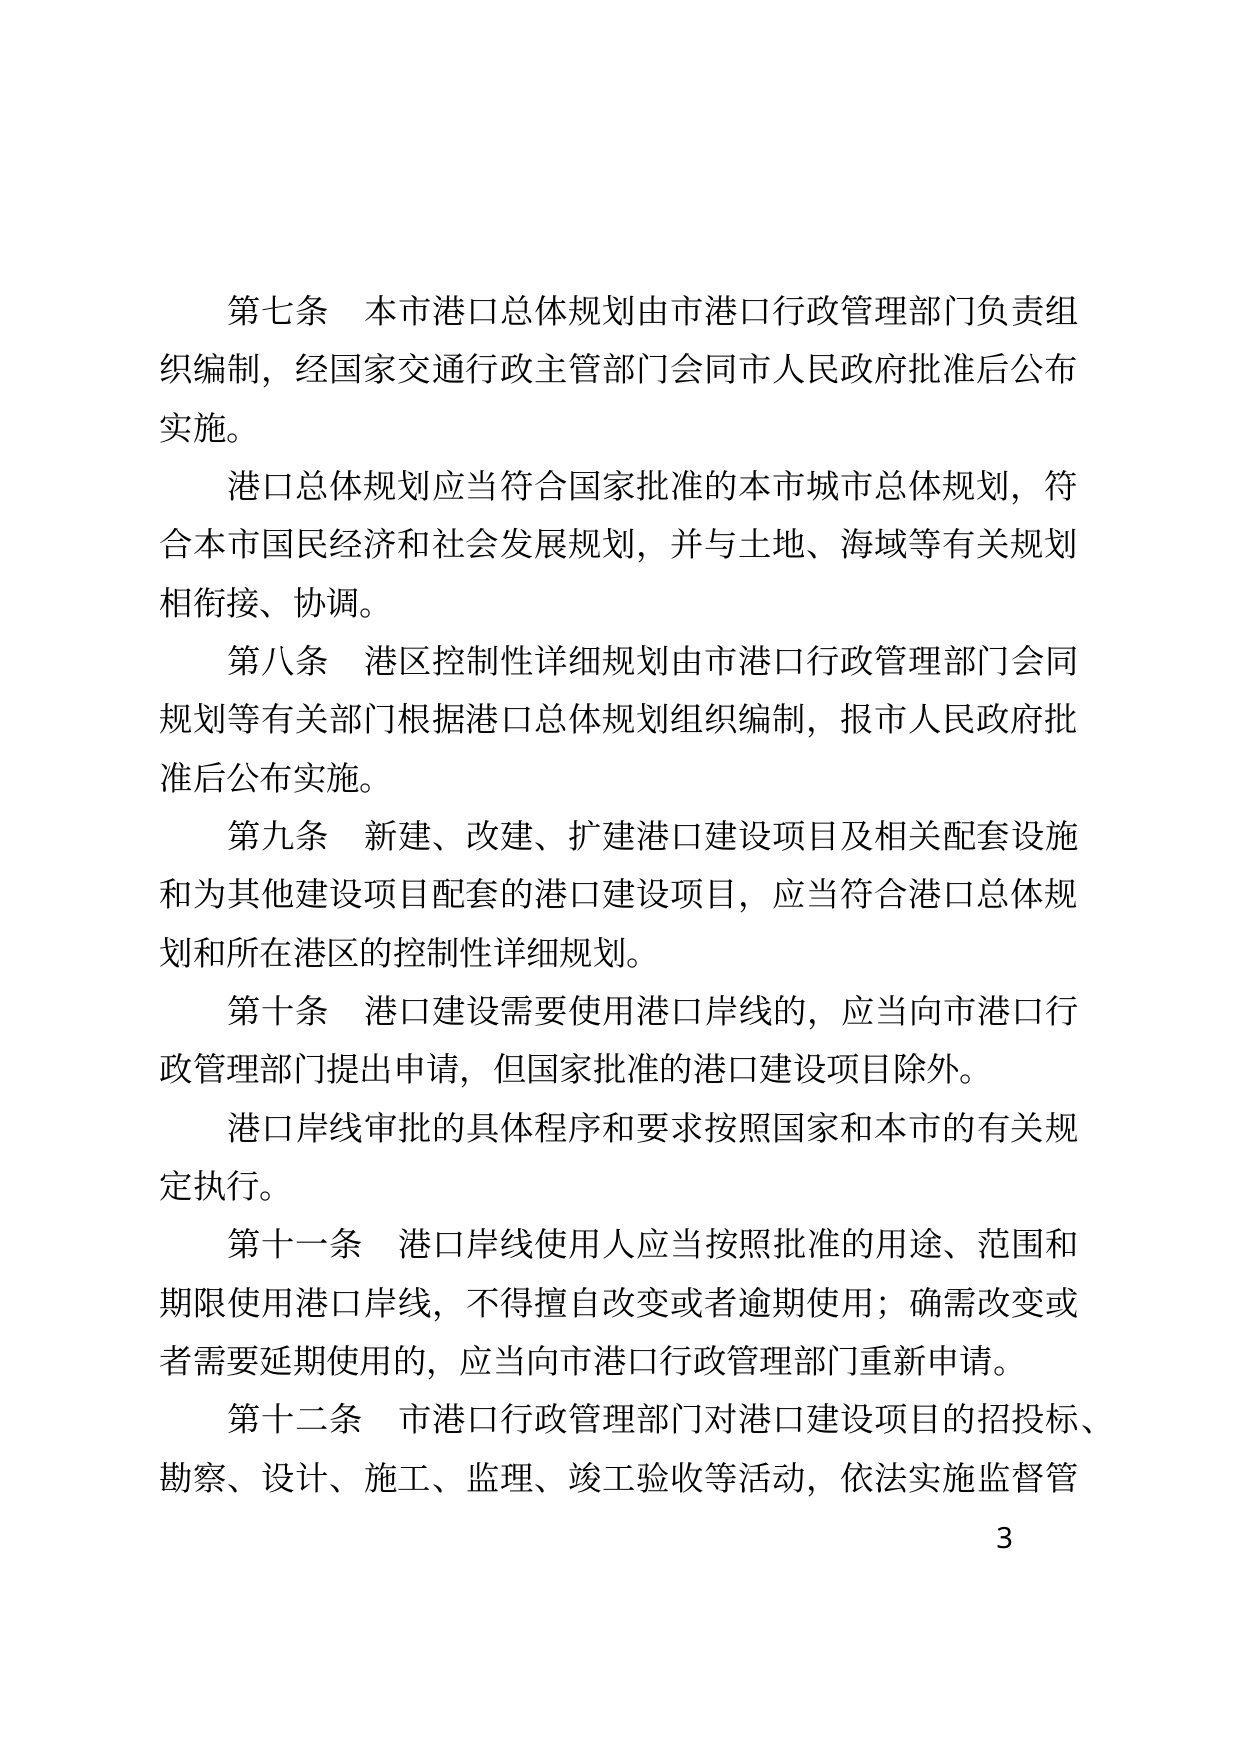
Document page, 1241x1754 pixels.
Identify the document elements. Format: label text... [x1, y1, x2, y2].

text 第十条 港口建设需要使用港口岸线的，应当向市港口行政管理部门提出申请，但国家批准的港口建设项目除外。 [159, 977, 1081, 1093]
text 第八条 港区控制性详细规划由市港口行政管理部门会同规划等有关部门根据港口总体规划组织编制，报市人民政府批准后公布实施。 [159, 627, 1081, 802]
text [159, 1385, 1081, 1502]
text 第十一条 港口岸线使用人应当按照批准的用途、范围和期限使用港口岸线，不得擅自改变或者逾期使用；确需改变或者需要延期使用的，应当向市港口行政管理部门重新申请。 [159, 1210, 1081, 1385]
text 第七条 本市港口总体规划由市港口行政管理部门负责组织编制，经国家交通行政主管部门会同市人民政府批准后公布实施。 [159, 277, 1081, 452]
text 港口岸线审批的具体程序和要求按照国家和本市的有关规定执行。 [159, 1093, 1081, 1210]
text 第九条 新建、改建、扩建港口建设项目及相关配套设施和为其他建设项目配套的港口建设项目，应当符合港口总体规划和所在港区的控制性详细规划。 [159, 802, 1081, 977]
text 港口总体规划应当符合国家批准的本市城市总体规划，符合本市国民经济和社会发展规划，并与土地、海域等有关规划相衔接、协调。 [159, 452, 1081, 627]
